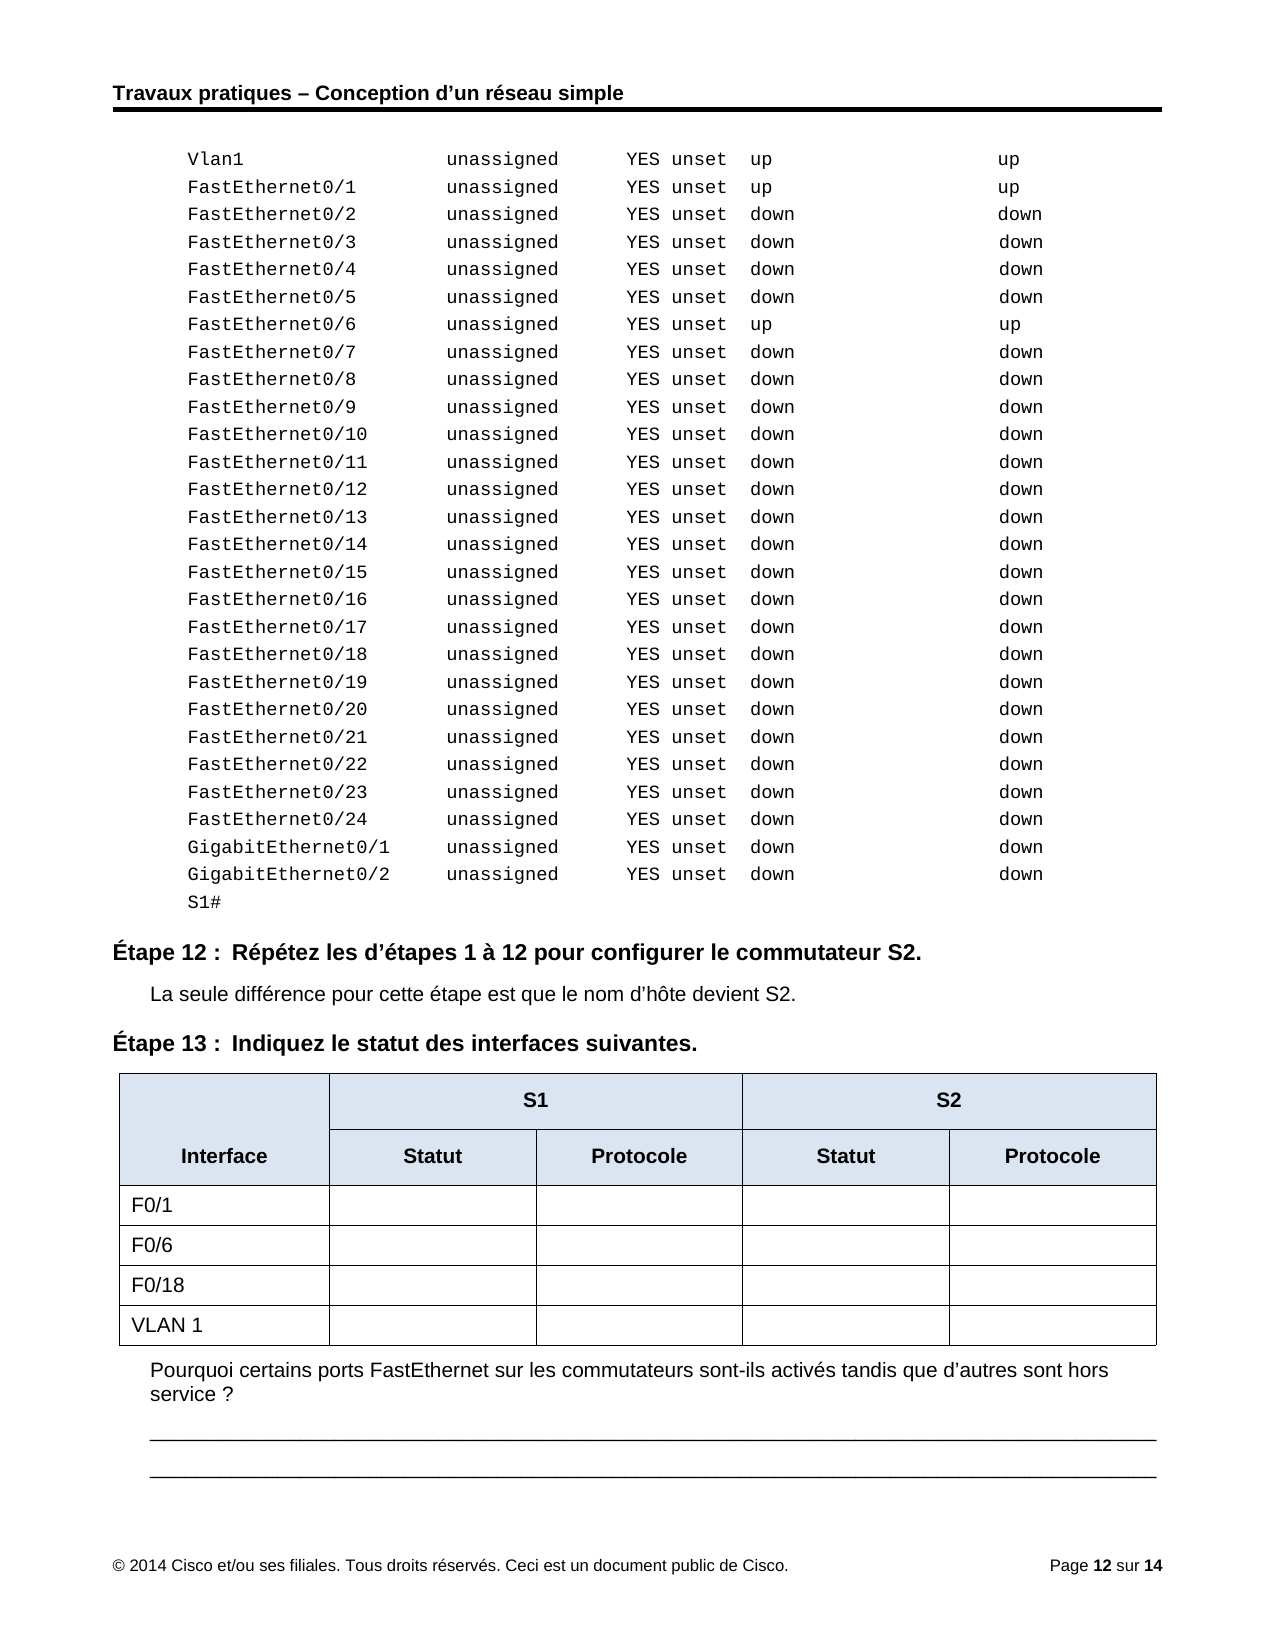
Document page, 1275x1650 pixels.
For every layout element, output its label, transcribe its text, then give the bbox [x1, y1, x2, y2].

text Indiquez le statut des interfaces suivantes. [112, 1030, 1162, 1057]
text FastEthernet0/20 unassigned YES unset down down [187, 700, 1162, 721]
text FastEthernet0/3 unassigned YES unset down down [187, 232, 1162, 254]
text GigabitEthernet0/1 unassigned YES unset down down [187, 837, 1162, 859]
table_header Interface [120, 1074, 329, 1185]
table_cell [743, 1226, 949, 1265]
table_cell Statut [330, 1130, 536, 1185]
text FastEthernet0/21 unassigned YES unset down down [187, 727, 1162, 749]
table_cell [950, 1266, 1156, 1305]
text Pourquoi certains ports FastEthernet sur les commutateurs sont-ils activés tandis que d’autres sont hors service ? [150, 1358, 1162, 1406]
table_cell [330, 1306, 536, 1344]
text FastEthernet0/7 unassigned YES unset down down [187, 342, 1162, 364]
table_cell Statut [743, 1130, 949, 1185]
table_cell [330, 1266, 536, 1305]
table_cell [537, 1306, 742, 1344]
text FastEthernet0/19 unassigned YES unset down down [187, 672, 1162, 694]
text FastEthernet0/22 unassigned YES unset down down [187, 755, 1162, 776]
table_cell Protocole [537, 1130, 742, 1185]
text S1# [187, 892, 1162, 914]
table_cell [743, 1306, 949, 1344]
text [150, 1454, 1162, 1478]
table_cell F0/1 [120, 1186, 329, 1225]
table_header S2 [743, 1074, 1156, 1129]
table_cell [950, 1226, 1156, 1265]
table_cell [950, 1186, 1156, 1225]
text FastEthernet0/9 unassigned YES unset down down [187, 397, 1162, 419]
table_cell Protocole [950, 1130, 1156, 1185]
table_cell [743, 1186, 949, 1225]
text Vlan1 unassigned YES unset up up [187, 150, 1162, 171]
table_cell [330, 1226, 536, 1265]
text FastEthernet0/23 unassigned YES unset down down [187, 782, 1162, 804]
text FastEthernet0/12 unassigned YES unset down down [187, 480, 1162, 501]
text FastEthernet0/11 unassigned YES unset down down [187, 452, 1162, 474]
table_cell F0/6 [120, 1226, 329, 1265]
text FastEthernet0/2 unassigned YES unset down down [187, 205, 1162, 226]
text FastEthernet0/17 unassigned YES unset down down [187, 617, 1162, 639]
text FastEthernet0/14 unassigned YES unset down down [187, 535, 1162, 556]
table_cell F0/18 [120, 1266, 329, 1305]
text FastEthernet0/18 unassigned YES unset down down [187, 645, 1162, 666]
table_cell [537, 1266, 742, 1305]
text FastEthernet0/4 unassigned YES unset down down [187, 260, 1162, 281]
text GigabitEthernet0/2 unassigned YES unset down down [187, 865, 1162, 886]
table_cell [537, 1226, 742, 1265]
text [150, 1418, 1162, 1442]
text Répétez les d’étapes 1 à 12 pour configurer le commutateur S2. [112, 939, 1162, 965]
text FastEthernet0/24 unassigned YES unset down down [187, 810, 1162, 831]
text FastEthernet0/16 unassigned YES unset down down [187, 590, 1162, 611]
text La seule différence pour cette étape est que le nom d’hôte devient S2. [150, 981, 1162, 1005]
text FastEthernet0/13 unassigned YES unset down down [187, 507, 1162, 529]
text FastEthernet0/6 unassigned YES unset up up [187, 315, 1162, 336]
table_cell [537, 1186, 742, 1225]
text FastEthernet0/15 unassigned YES unset down down [187, 562, 1162, 584]
table_cell VLAN 1 [120, 1306, 329, 1344]
table_cell [330, 1186, 536, 1225]
text FastEthernet0/1 unassigned YES unset up up [187, 177, 1162, 199]
text FastEthernet0/8 unassigned YES unset down down [187, 370, 1162, 391]
table_cell [743, 1266, 949, 1305]
table_header S1 [330, 1074, 742, 1129]
table_cell [950, 1306, 1156, 1344]
text FastEthernet0/5 unassigned YES unset down down [187, 287, 1162, 309]
text FastEthernet0/10 unassigned YES unset down down [187, 425, 1162, 446]
